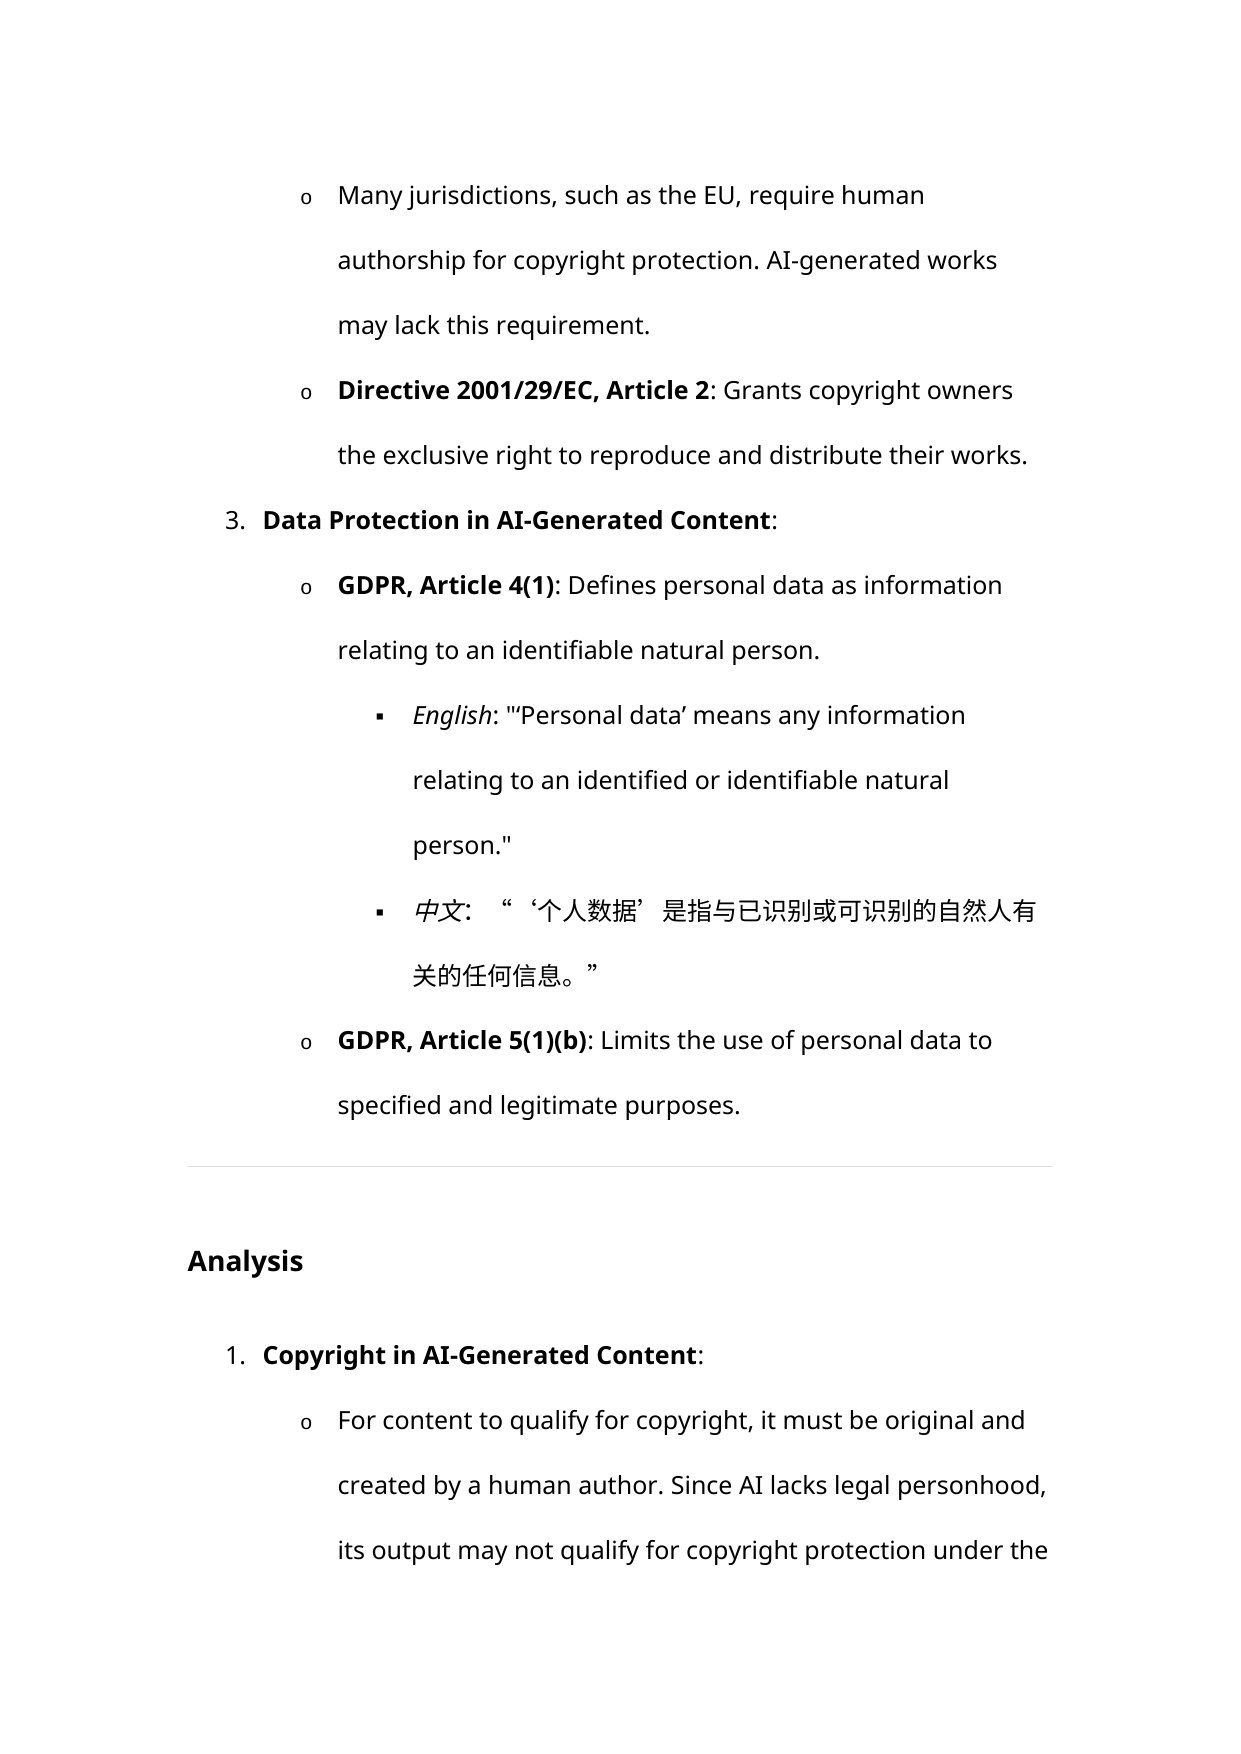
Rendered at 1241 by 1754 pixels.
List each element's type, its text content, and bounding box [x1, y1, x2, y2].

list Copyright in AI-Generated Content: [225, 1322, 1053, 1387]
list English: "‘Personal data’ means any information relating to an identified or identifiable natural person." [375, 682, 1053, 877]
list Many jurisdictions, such as the EU, require human authorship for copyright protection. AI-generated works may lack this requirement. [300, 162, 1053, 357]
list GDPR, Article 4(1): Defines personal data as information relating to an identifiable natural person. [300, 552, 1053, 682]
list 中文：“‘个人数据’是指与已识别或可识别的自然人有关的任何信息。” [375, 877, 1053, 1007]
text Analysis [187, 1228, 1053, 1293]
list GDPR, Article 5(1)(b): Limits the use of personal data to specified and legitimate purposes. [300, 1007, 1053, 1137]
list Directive 2001/29/EC, Article 2: Grants copyright owners the exclusive right to reproduce and distribute their works. [300, 357, 1053, 487]
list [300, 1387, 1053, 1582]
list Data Protection in AI-Generated Content: [225, 487, 1053, 552]
